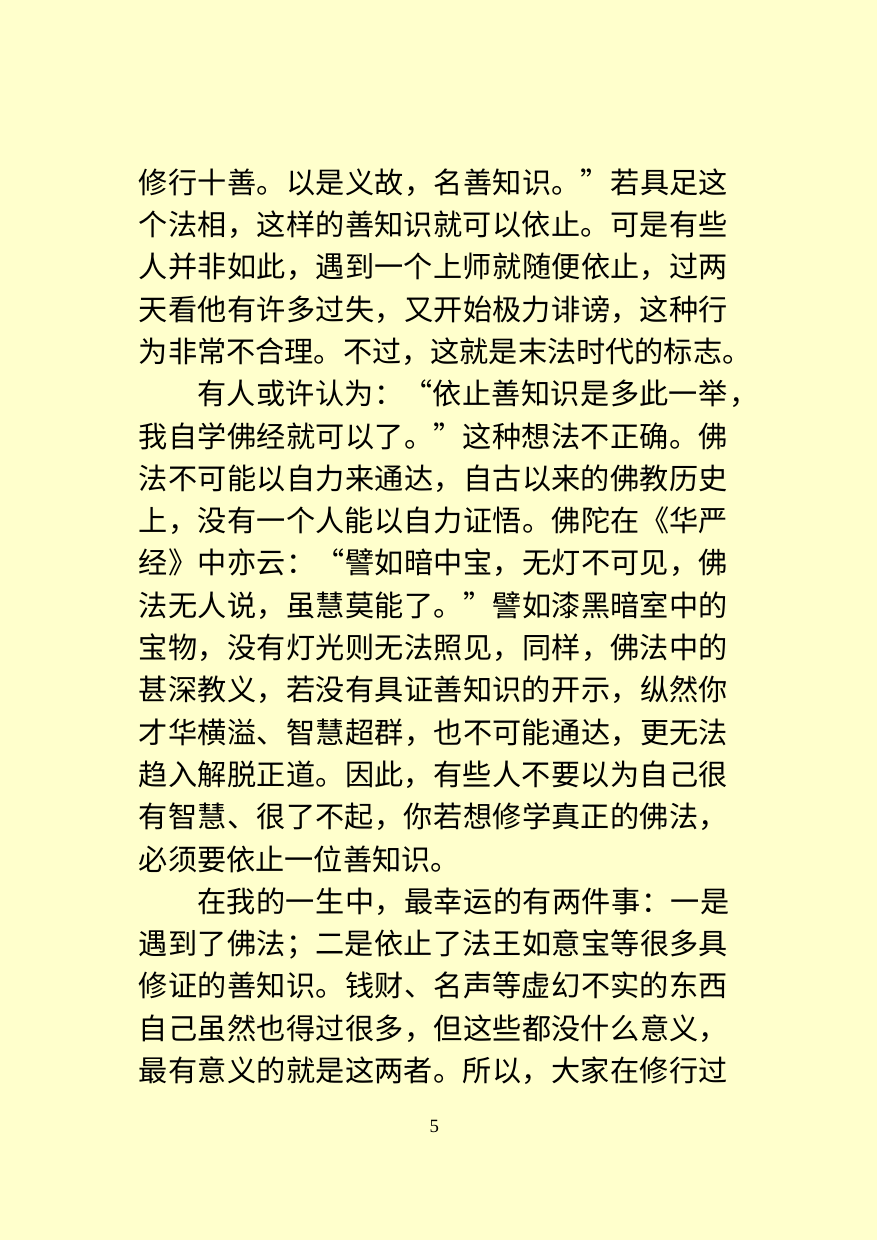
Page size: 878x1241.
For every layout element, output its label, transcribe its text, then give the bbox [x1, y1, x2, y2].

text 有人或许认为：“依止善知识是多此一举，我自学佛经就可以了。”这种想法不正确。佛法不可能以自力来通达，自古以来的佛教历史上，没有一个人能以自力证悟。佛陀在《华严经》中亦云：“譬如暗中宝，无灯不可见，佛法无人说，虽慧莫能了。”譬如漆黑暗室中的宝物，没有灯光则无法照见，同样，佛法中的甚深教义，若没有具证善知识的开示，纵然你才华横溢、智慧超群，也不可能通达，更无法趋入解脱正道。因此，有些人不要以为自己很有智慧、很了不起，你若想修学真正的佛法，必须要依止一位善知识。 [139, 371, 729, 878]
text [139, 878, 729, 1090]
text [139, 159, 729, 371]
